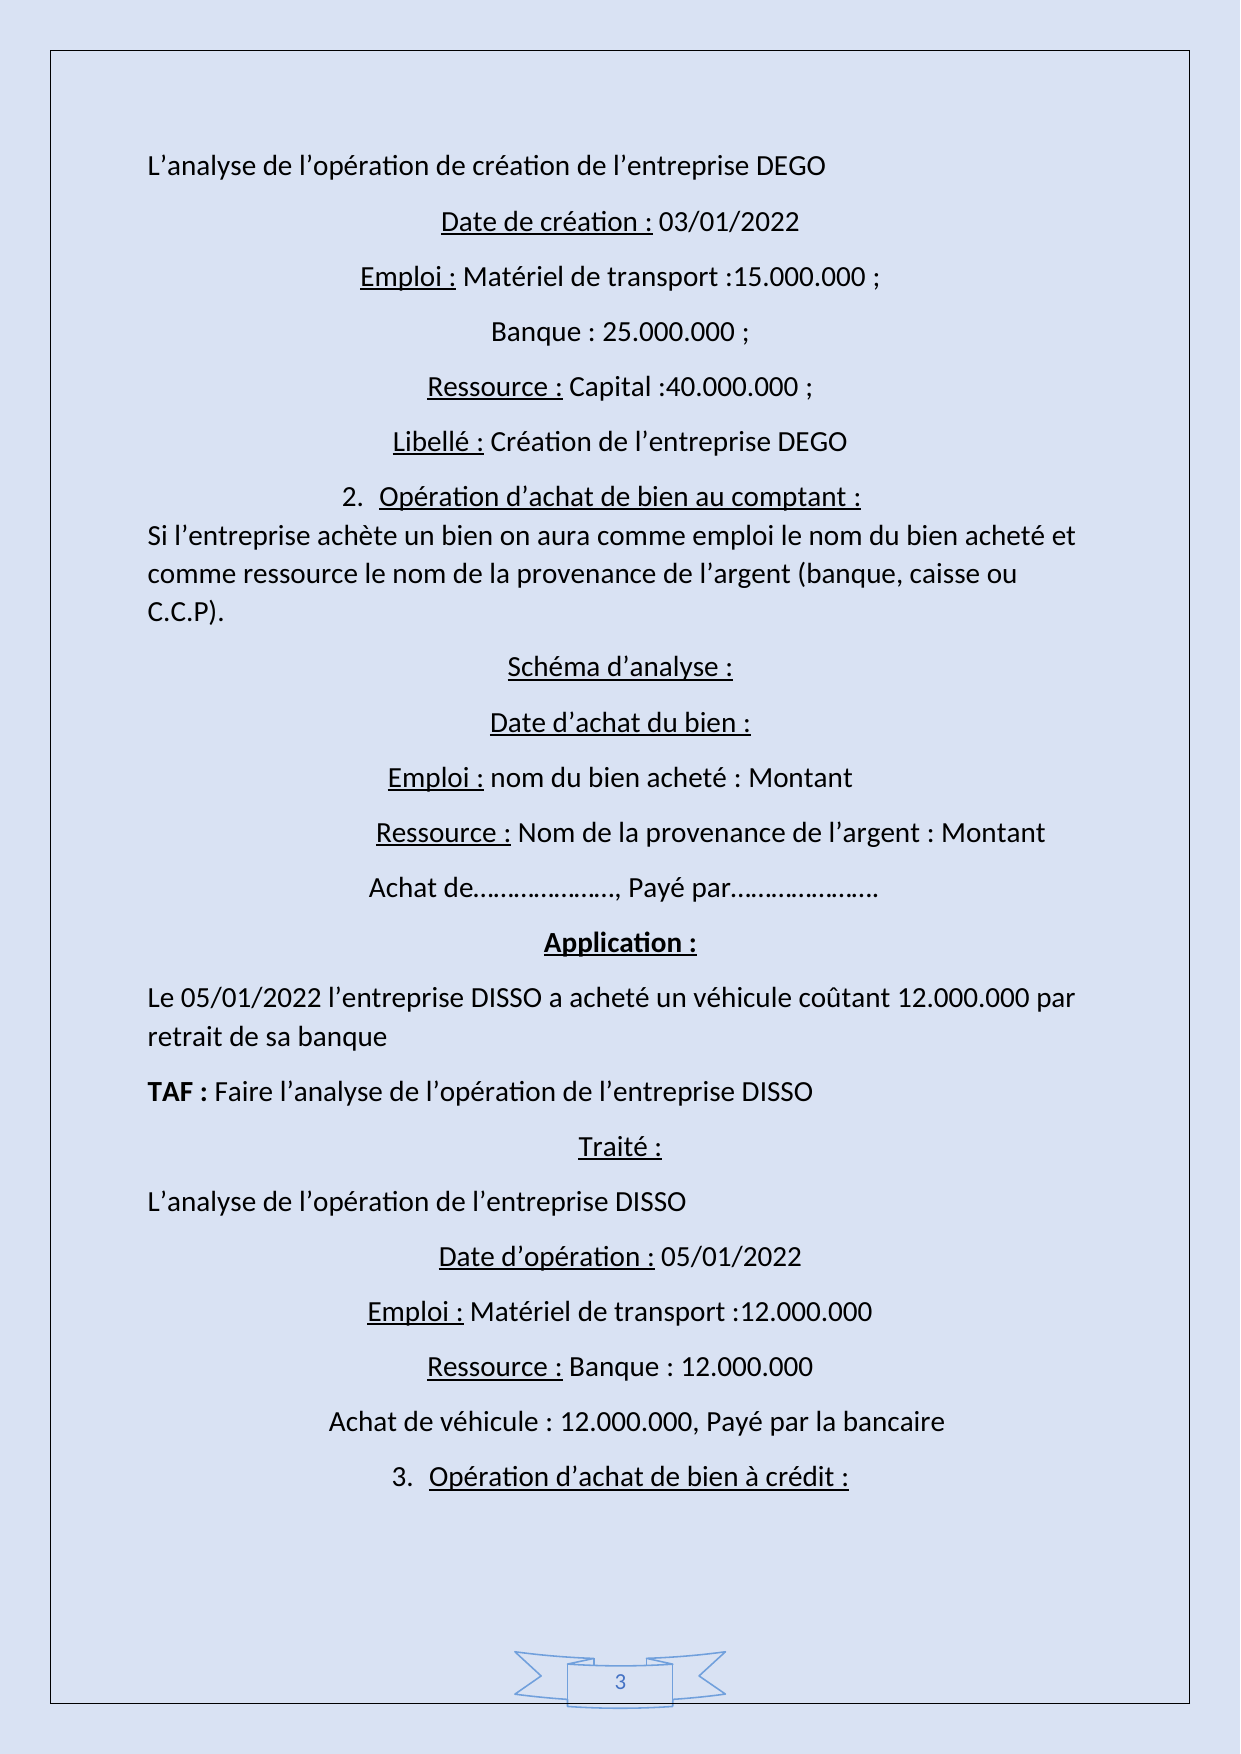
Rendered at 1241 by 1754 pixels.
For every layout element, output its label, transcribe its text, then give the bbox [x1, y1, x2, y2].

text Banque : 25.000.000 ; [147, 313, 1093, 348]
text Traité : [147, 1128, 1093, 1163]
text Libellé : Création de l’entreprise DEGO [147, 423, 1093, 459]
text Schéma d’analyse : [147, 648, 1093, 684]
list Opération d’achat de bien à crédit : [147, 1458, 1093, 1494]
text Achat de véhicule : 12.000.000, Payé par la bancaire [147, 1403, 1093, 1439]
text Date d’achat du bien : [147, 704, 1093, 739]
text Emploi : nom du bien acheté : Montant [147, 759, 1093, 794]
text L’analyse de l’opération de création de l’entreprise DEGO [147, 147, 1093, 183]
text Date de création : 03/01/2022 [147, 203, 1093, 238]
text Ressource : Nom de la provenance de l’argent : Montant [147, 814, 1093, 849]
text Achat de…………………, Payé par…………………. [147, 869, 1093, 904]
text Application : [147, 924, 1093, 960]
text Date d’opération : 05/01/2022 [147, 1238, 1093, 1274]
text Ressource : Capital :40.000.000 ; [147, 368, 1093, 403]
text TAF : Faire l’analyse de l’opération de l’entreprise DISSO [147, 1073, 1093, 1108]
list Si l’entreprise achète un bien on aura comme emploi le nom du bien acheté et comme ressource le nom de la provenance de l’argent (banque, caisse ou C.C.P). [147, 517, 1093, 629]
text Ressource : Banque : 12.000.000 [147, 1348, 1093, 1384]
text Le 05/01/2022 l’entreprise DISSO a acheté un véhicule coûtant 12.000.000 par retrait de sa banque [147, 979, 1093, 1053]
list Opération d’achat de bien au comptant : [110, 478, 1093, 514]
text Emploi : Matériel de transport :12.000.000 [147, 1293, 1093, 1329]
text Emploi : Matériel de transport :15.000.000 ; [147, 258, 1093, 293]
text L’analyse de l’opération de l’entreprise DISSO [147, 1183, 1093, 1218]
